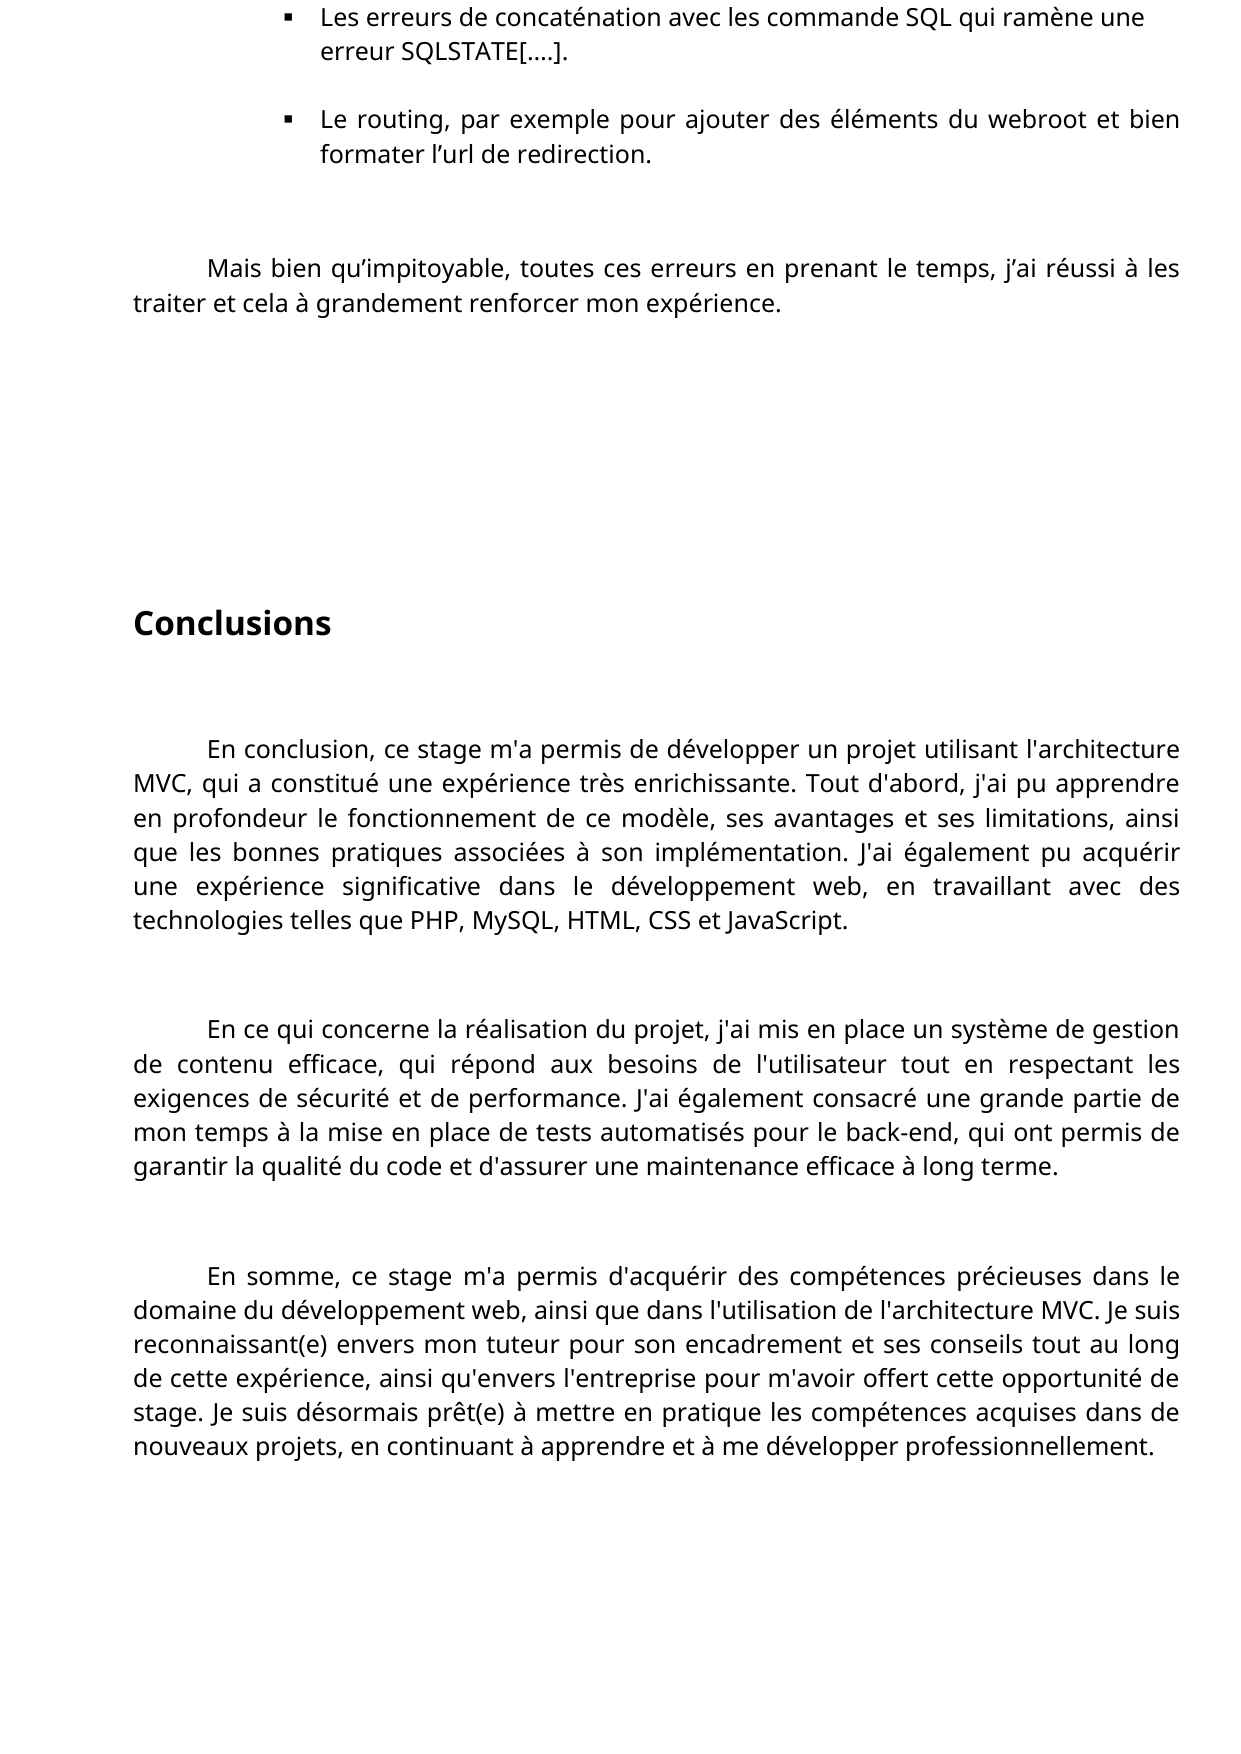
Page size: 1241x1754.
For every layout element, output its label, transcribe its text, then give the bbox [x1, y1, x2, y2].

list Les erreurs de concaténation avec les commande SQL qui ramène une [282, 0, 1181, 34]
list erreur SQLSTATE[….]. [320, 34, 1181, 68]
list Le routing, par exemple pour ajouter des éléments du webroot et bien formater l’url de redirection. [282, 102, 1181, 170]
text Conclusions [59, 599, 1181, 645]
text Mais bien qu’impitoyable, toutes ces erreurs en prenant le temps, j’ai réussi à les traiter et cela à grandement renforcer mon expérience. [133, 251, 1181, 319]
text En ce qui concerne la réalisation du projet, j'ai mis en place un système de gestion de contenu efficace, qui répond aux besoins de l'utilisateur tout en respectant les exigences de sécurité et de performance. J'ai également consacré une grande partie de mon temps à la mise en place de tests automatisés pour le back-end, qui ont permis de garantir la qualité du code et d'assurer une maintenance efficace à long terme. [133, 1012, 1181, 1182]
text En conclusion, ce stage m'a permis de développer un projet utilisant l'architecture MVC, qui a constitué une expérience très enrichissante. Tout d'abord, j'ai pu apprendre en profondeur le fonctionnement de ce modèle, ses avantages et ses limitations, ainsi que les bonnes pratiques associées à son implémentation. J'ai également pu acquérir une expérience significative dans le développement web, en travaillant avec des technologies telles que PHP, MySQL, HTML, CSS et JavaScript. [133, 732, 1181, 936]
text En somme, ce stage m'a permis d'acquérir des compétences précieuses dans le domaine du développement web, ainsi que dans l'utilisation de l'architecture MVC. Je suis reconnaissant(e) envers mon tuteur pour son encadrement et ses conseils tout au long de cette expérience, ainsi qu'envers l'entreprise pour m'avoir offert cette opportunité de stage. Je suis désormais prêt(e) à mettre en pratique les compétences acquises dans de nouveaux projets, en continuant à apprendre et à me développer professionnellement. [133, 1258, 1181, 1463]
